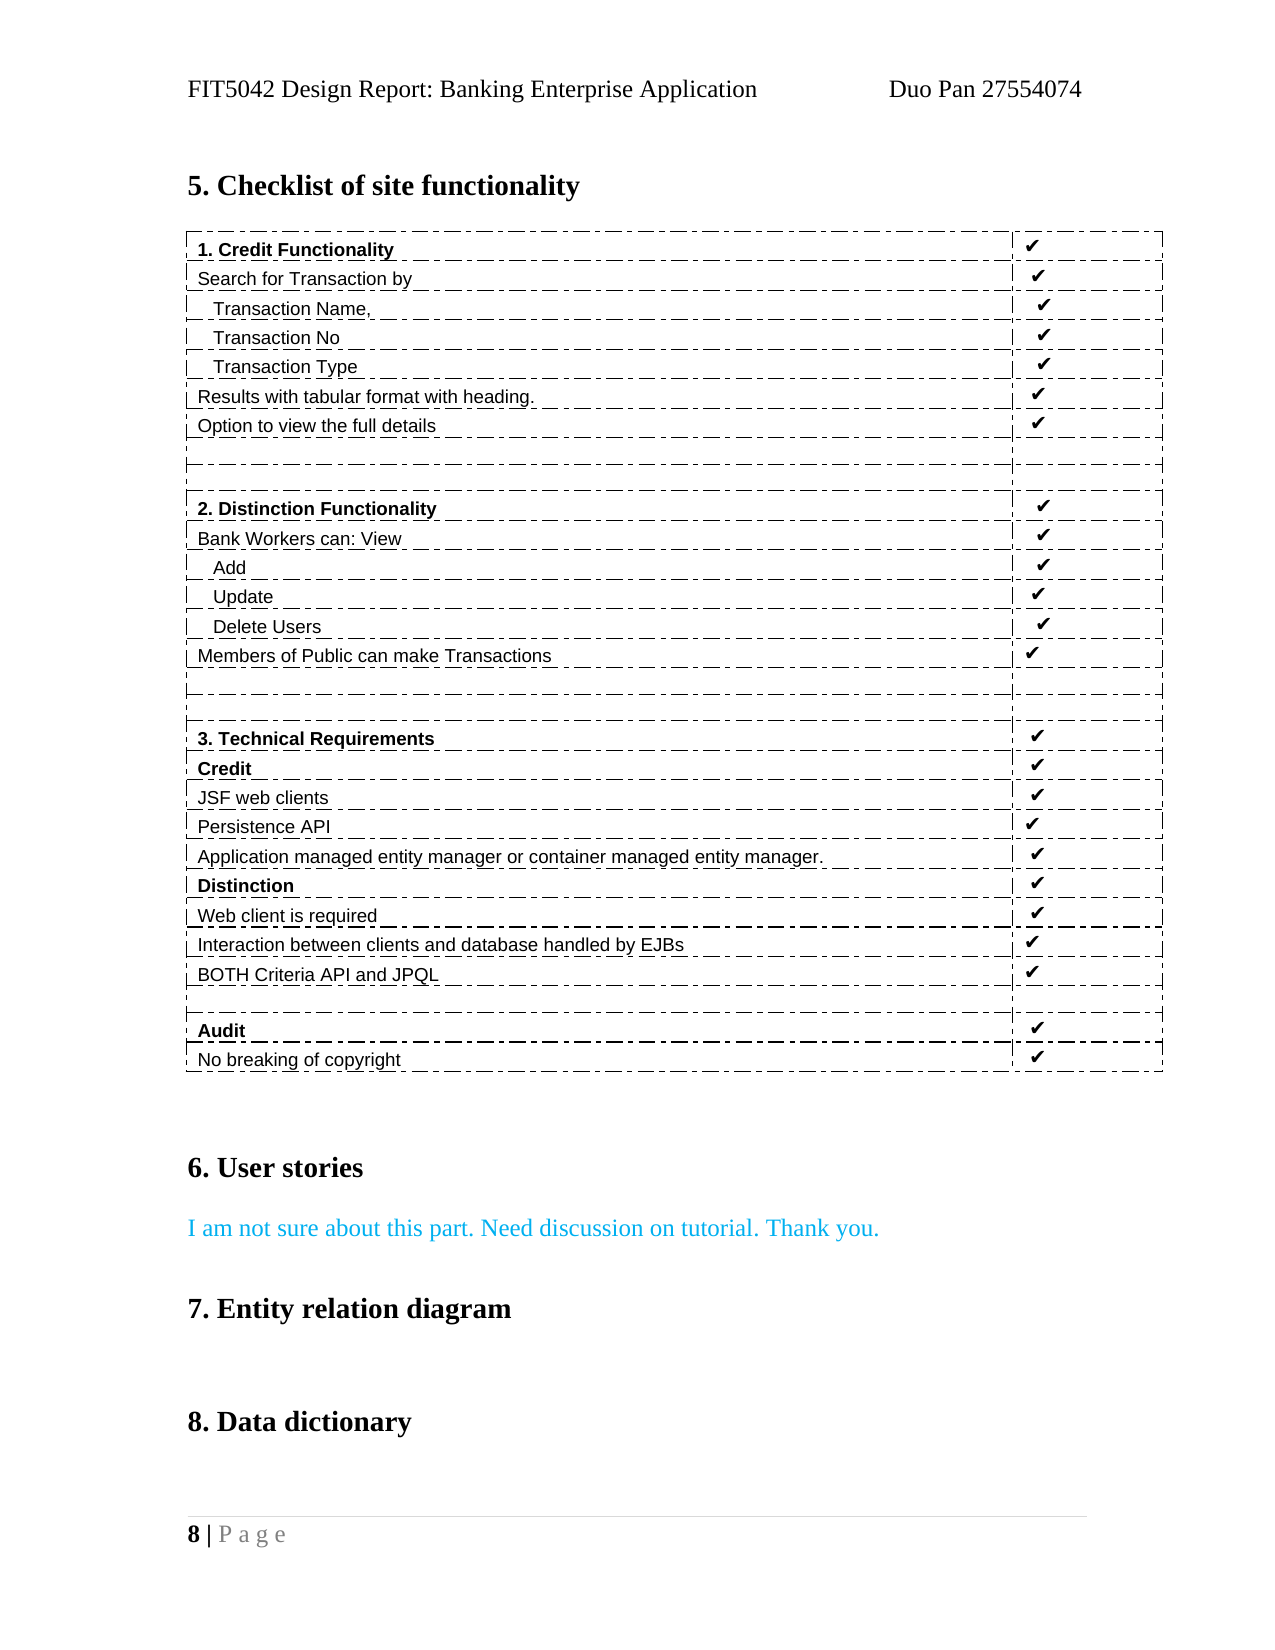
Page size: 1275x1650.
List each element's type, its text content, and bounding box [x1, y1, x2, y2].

table_cell [186, 464, 1012, 490]
table_cell ✔️ [1013, 1041, 1162, 1071]
table_cell ✔️ [1013, 579, 1162, 608]
table_cell Add [186, 549, 1012, 578]
table_cell [186, 985, 1012, 1012]
table_cell ✔️ [1013, 1012, 1162, 1041]
table_cell ✔️ [1013, 260, 1162, 289]
table_cell Transaction No [186, 319, 1012, 348]
table_cell JSF web clients [186, 779, 1012, 808]
table_cell Bank Workers can: View [186, 520, 1012, 549]
table_cell ✔️ [1013, 750, 1162, 779]
table_cell ✔️ [1013, 638, 1162, 667]
table_cell ✔️ [1013, 490, 1162, 519]
table_cell Search for Transaction by [186, 260, 1012, 289]
table_cell Results with tabular format with heading. [186, 378, 1012, 407]
text I am not sure about this part. Need discussion on tutorial. Thank you. [187, 1213, 1087, 1242]
table_cell Transaction Type [186, 349, 1012, 378]
table_header 1. Credit Functionality [186, 231, 1012, 260]
table_cell Members of Public can make Transactions [186, 638, 1012, 667]
table_cell ✔️ [1013, 408, 1162, 437]
table_cell [1013, 464, 1162, 490]
table_cell Web client is required [186, 897, 1012, 926]
table_cell 3. Technical Requirements [186, 720, 1012, 749]
table_cell ✔️ [1013, 720, 1162, 749]
table_cell Interaction between clients and database handled by EJBs [186, 926, 1012, 956]
table_cell ✔️ [1013, 290, 1162, 319]
table_cell No breaking of copyright [186, 1041, 1012, 1071]
table_cell ✔️ [1013, 378, 1162, 407]
table_cell [186, 437, 1012, 463]
table_cell ✔️ [1013, 520, 1162, 549]
table_cell ✔️ [1013, 868, 1162, 897]
table_cell [1013, 667, 1162, 693]
table_cell Application managed entity manager or container managed entity manager. [186, 838, 1012, 867]
table_cell [1013, 437, 1162, 463]
subtitle 5. Checklist of site functionality [187, 168, 1087, 202]
table_cell Delete Users [186, 608, 1012, 637]
table_header ✔️ [1013, 231, 1162, 260]
table_cell [1013, 985, 1162, 1012]
subtitle 7. Entity relation diagram [187, 1292, 1087, 1325]
table_cell Audit [186, 1012, 1012, 1041]
table_cell ✔️ [1013, 549, 1162, 578]
table_cell ✔️ [1013, 319, 1162, 348]
table_cell ✔️ [1013, 838, 1162, 867]
table_cell BOTH Criteria API and JPQL [186, 956, 1012, 985]
table_cell ✔️ [1013, 956, 1162, 985]
table_cell ✔️ [1013, 926, 1162, 956]
subtitle 8. Data dictionary [187, 1404, 1087, 1437]
table_cell [186, 694, 1012, 720]
table_cell Transaction Name, [186, 290, 1012, 319]
table_cell Distinction [186, 868, 1012, 897]
table_cell ✔️ [1013, 809, 1162, 838]
table_cell Persistence API [186, 809, 1012, 838]
table_cell ✔️ [1013, 608, 1162, 637]
table_cell 2. Distinction Functionality [186, 490, 1012, 519]
table_cell Update [186, 579, 1012, 608]
table_cell ✔️ [1013, 897, 1162, 926]
table_cell Option to view the full details [186, 408, 1012, 437]
table_cell Credit [186, 750, 1012, 779]
table_cell [186, 667, 1012, 693]
table_cell ✔️ [1013, 779, 1162, 808]
table_cell [1013, 694, 1162, 720]
table_cell ✔️ [1013, 349, 1162, 378]
subtitle 6. User stories [187, 1151, 1087, 1184]
